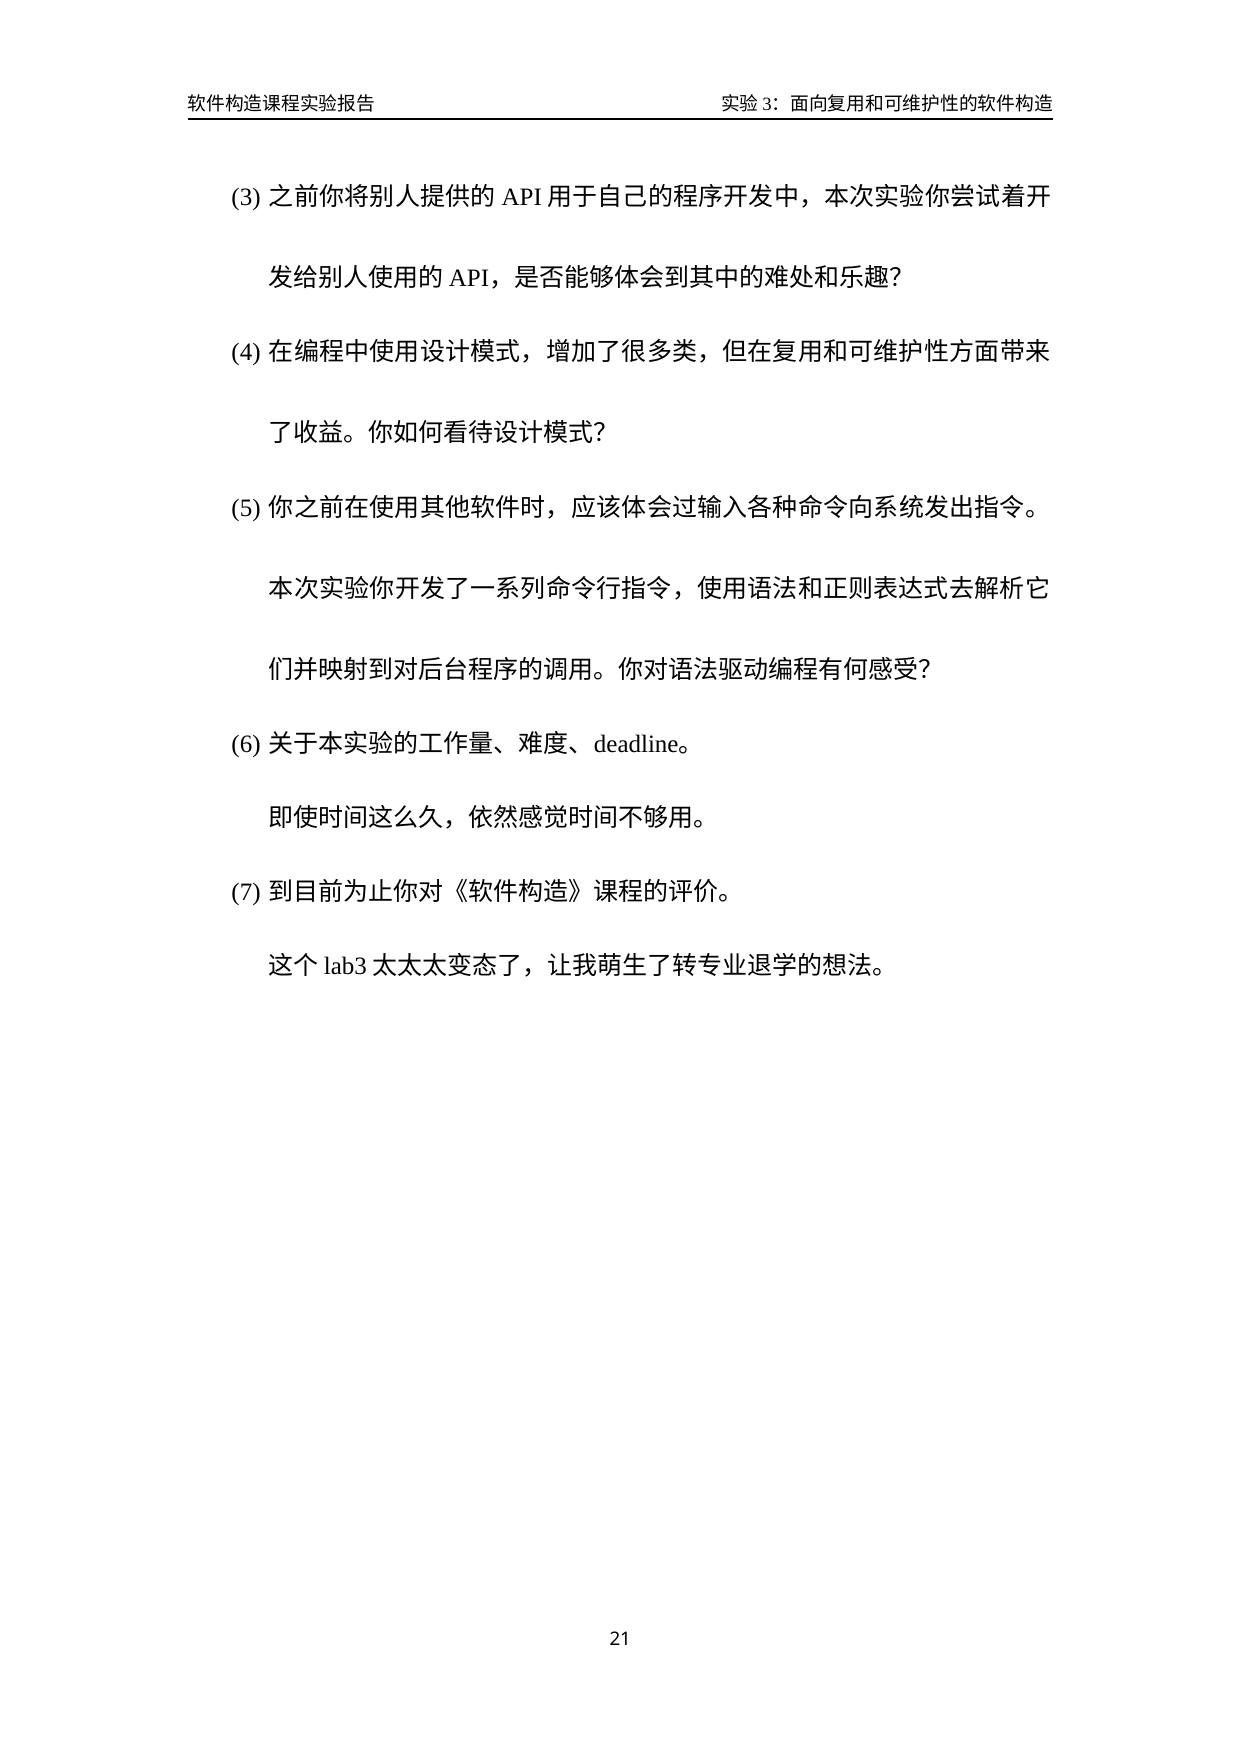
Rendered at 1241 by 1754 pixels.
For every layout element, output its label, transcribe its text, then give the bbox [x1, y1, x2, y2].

list 即使时间这么久，依然感觉时间不够用。 [269, 783, 1053, 848]
list 到目前为止你对《软件构造》课程的评价。 [231, 857, 1053, 922]
list 你之前在使用其他软件时，应该体会过输入各种命令向系统发出指令。本次实验你开发了一系列命令行指令，使用语法和正则表达式去解析它们并映射到对后台程序的调用。你对语法驱动编程有何感受？ [231, 473, 1053, 700]
list 之前你将别人提供的API用于自己的程序开发中，本次实验你尝试着开发给别人使用的API，是否能够体会到其中的难处和乐趣？ [231, 162, 1053, 308]
list 在编程中使用设计模式，增加了很多类，但在复用和可维护性方面带来了收益。你如何看待设计模式？ [231, 317, 1053, 463]
list 这个lab3太太太变态了，让我萌生了转专业退学的想法。 [269, 931, 1053, 996]
list 关于本实验的工作量、难度、deadline。 [231, 709, 1053, 774]
